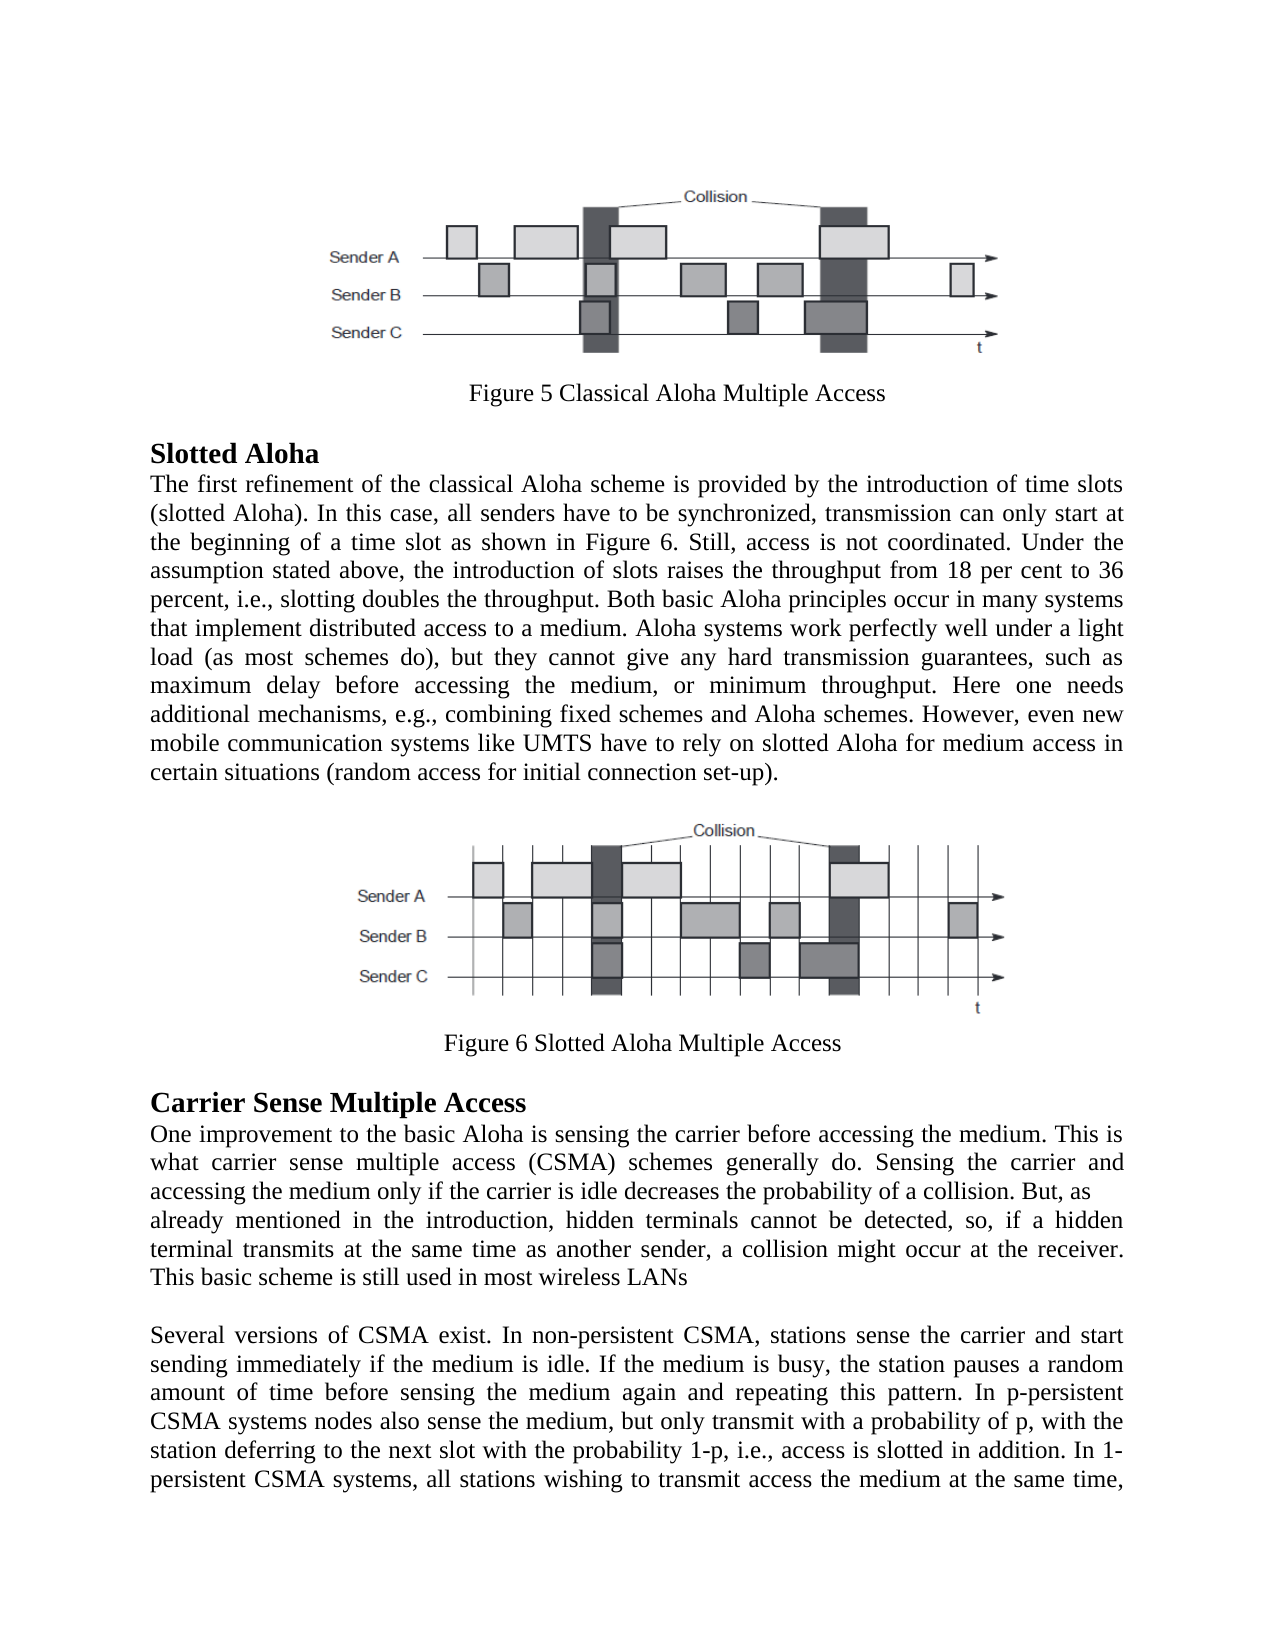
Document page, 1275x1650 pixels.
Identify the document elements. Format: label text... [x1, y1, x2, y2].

picture [350, 814, 1012, 1028]
text The first refinement of the classical Aloha scheme is provided by the introduction of time slots (slotted Aloha). In this case, all senders have to be synchronized, transmission can only start at the beginning of a time slot as shown in Figure 6. Still, access is not coordinated. Under the assumption stated above, the introduction of slots raises the throughput from 18 per cent to 36 percent, i.e., slotting doubles the throughput. Both basic Aloha principles occur in many systems that implement distributed access to a medium. Aloha systems work perfectly well under a light load (as most schemes do), but they cannot give any hard transmission guarantees, such as maximum delay before accessing the medium, or minimum throughput. Here one needs additional mechanisms, e.g., combining fixed schemes and Aloha schemes. However, even new mobile communication systems like UMTS have to rely on slotted Aloha for medium access in certain situations (random access for initial connection set-up). [150, 469, 1125, 786]
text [150, 1320, 1125, 1492]
text Carrier Sense Multiple Access [150, 1085, 1125, 1119]
text Figure 5 Classical Aloha Multiple Access [150, 378, 1125, 407]
text already mentioned in the introduction, hidden terminals cannot be detected, so, if a hidden terminal transmits at the same time as another sender, a collision might occur at the receiver. This basic scheme is still used in most wireless LANs [150, 1205, 1125, 1291]
text Slotted Aloha [150, 436, 1125, 469]
text Figure 6 Slotted Aloha Multiple Access [150, 1028, 1125, 1056]
text One improvement to the basic Aloha is sensing the carrier before accessing the medium. This is what carrier sense multiple access (CSMA) schemes generally do. Sensing the carrier and accessing the medium only if the carrier is idle decreases the probability of a collision. But, as [150, 1119, 1125, 1205]
picture [306, 178, 1023, 379]
